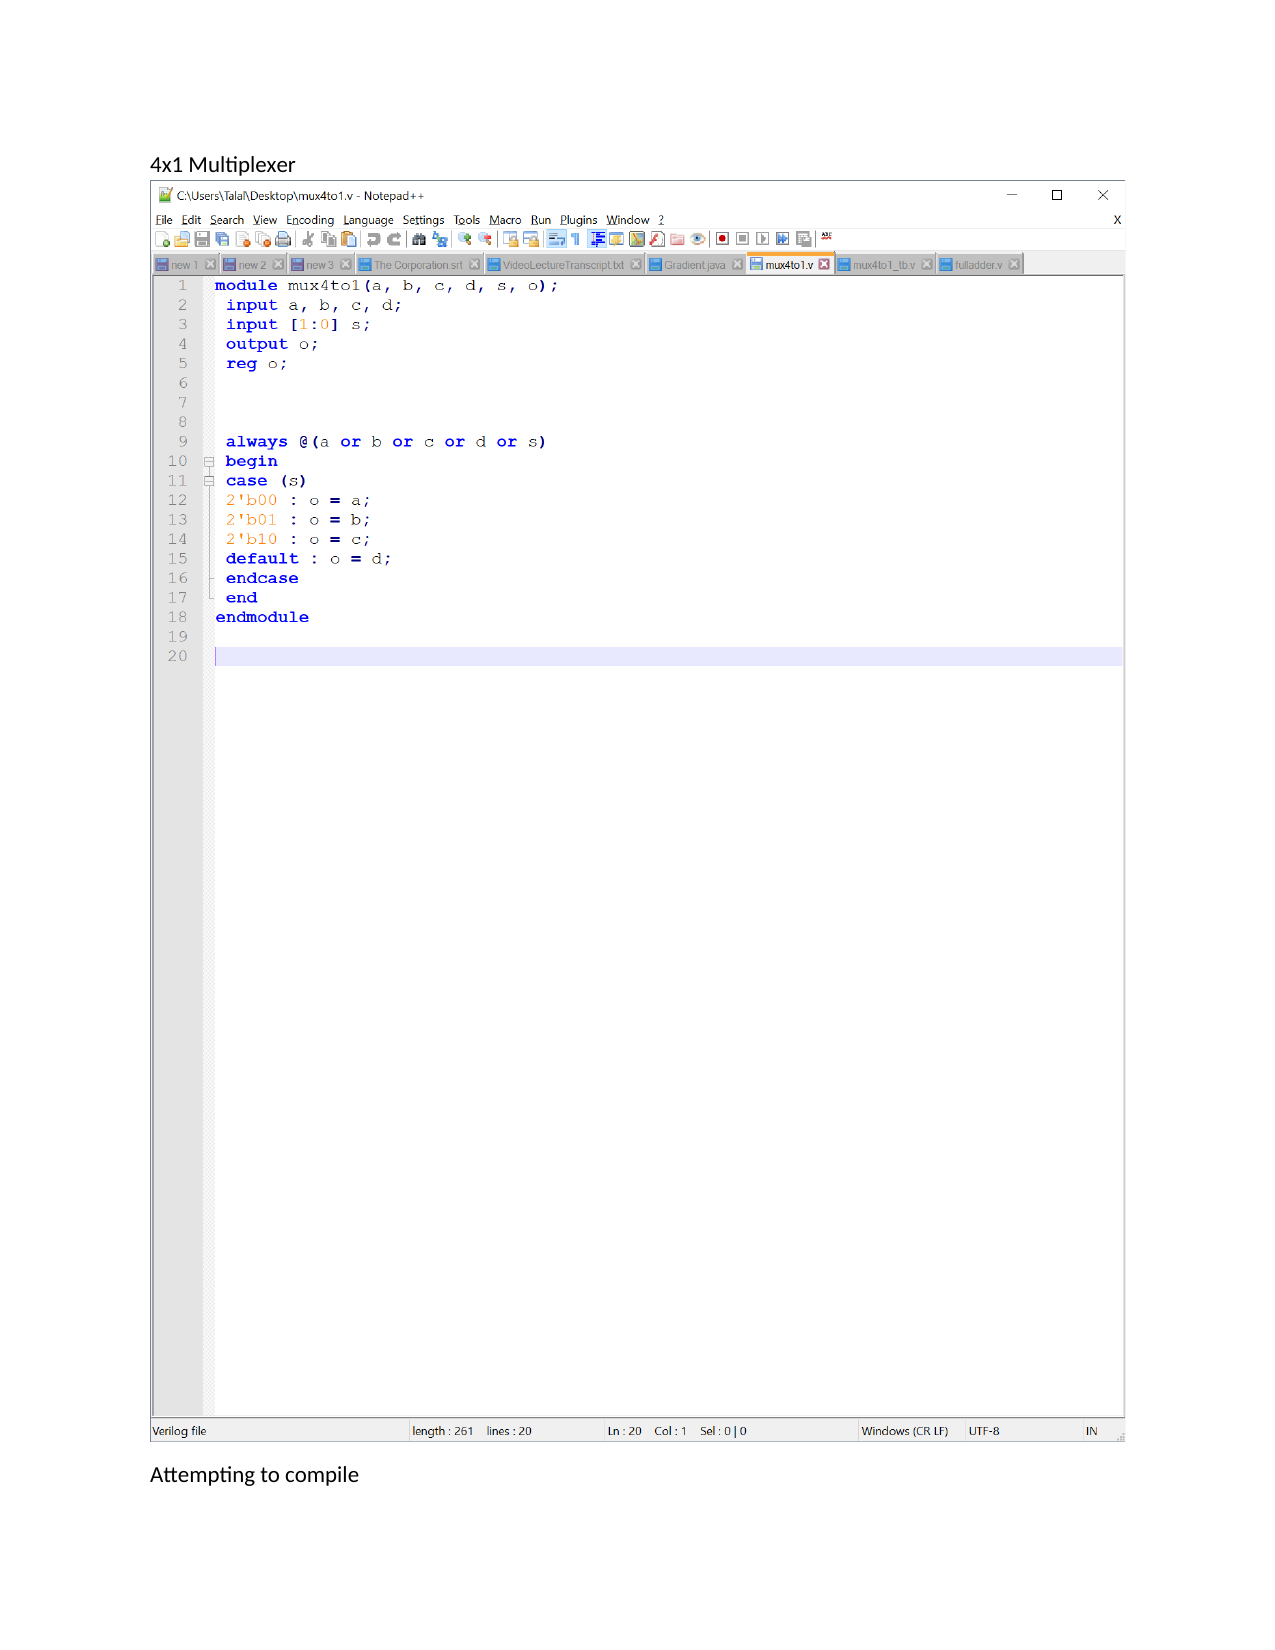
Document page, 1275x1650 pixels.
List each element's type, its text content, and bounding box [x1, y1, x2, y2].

text 4x1 Multiplexer [150, 150, 1125, 180]
text Attempting to compile [150, 1460, 1125, 1488]
picture [150, 180, 1125, 1442]
